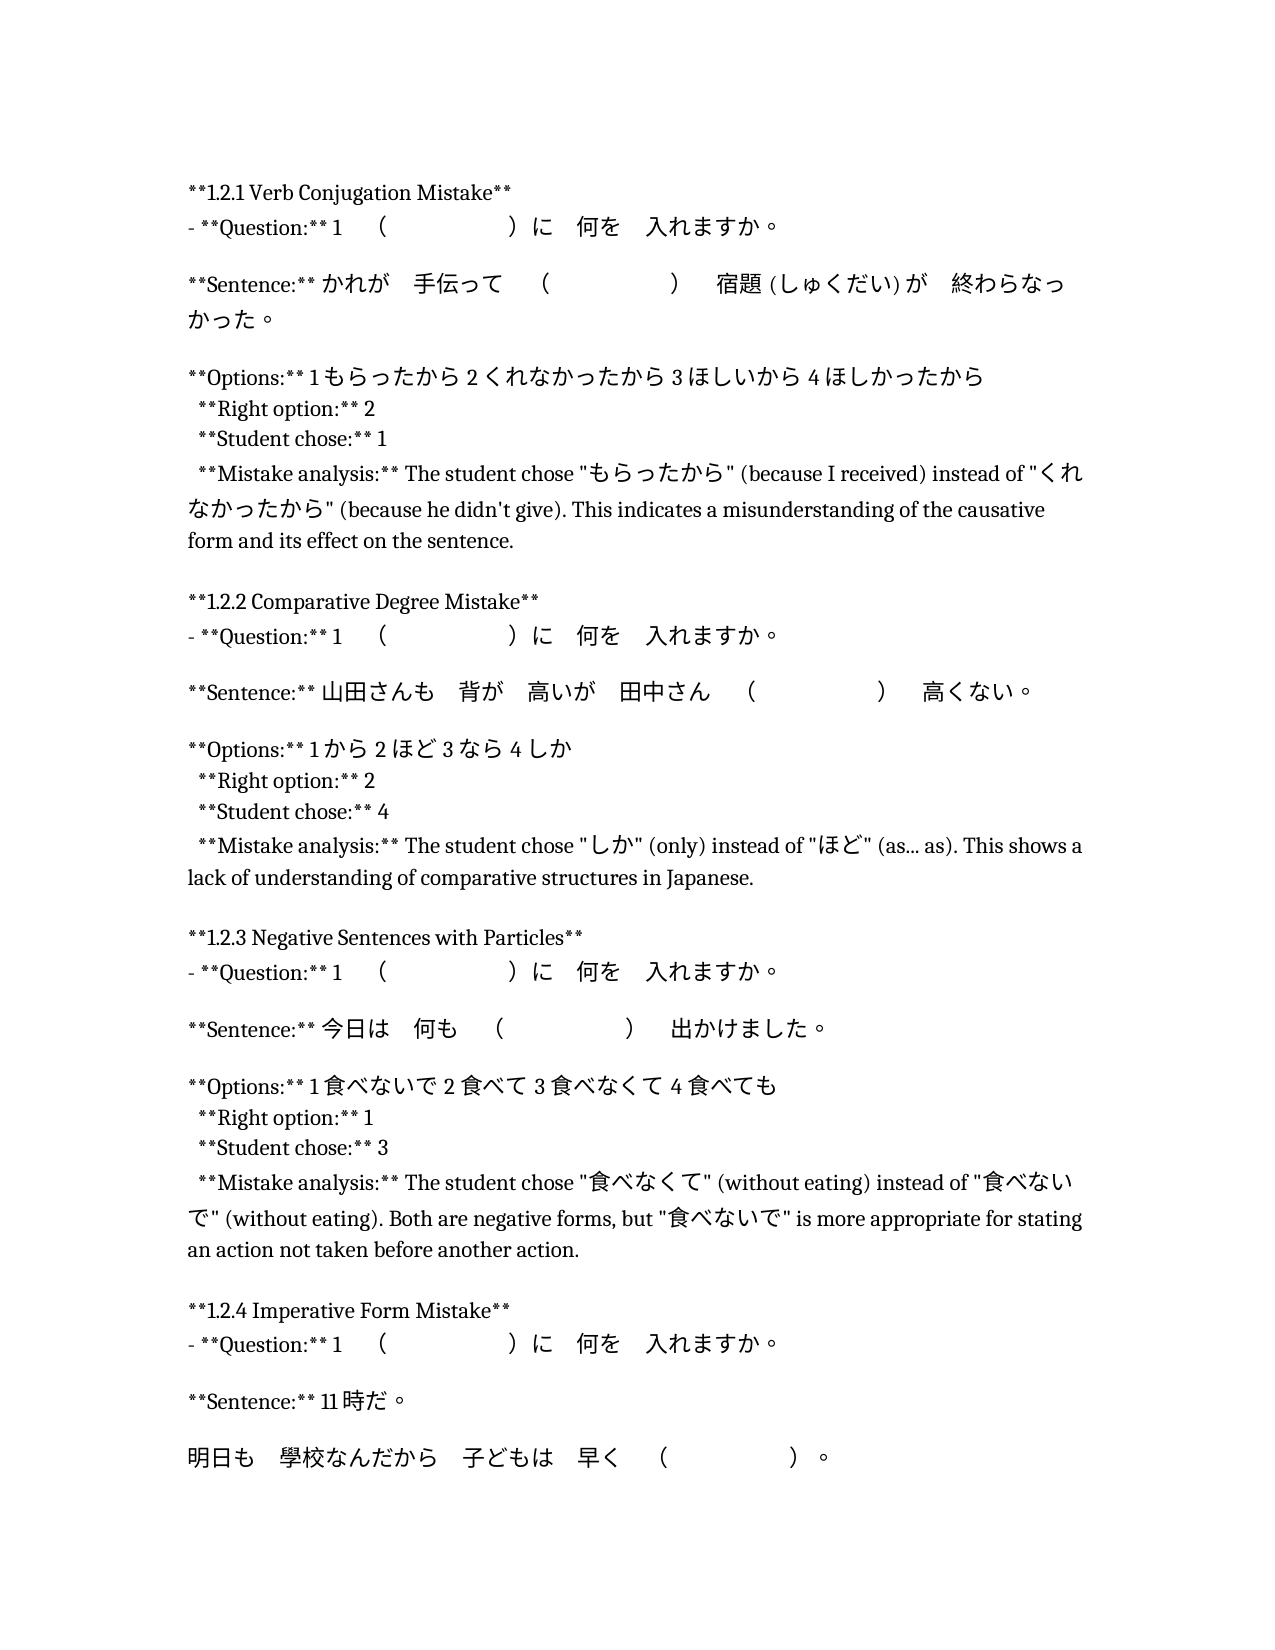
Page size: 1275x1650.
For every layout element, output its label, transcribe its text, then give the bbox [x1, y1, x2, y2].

text **Options:** 1 から 2 ほど 3 なら 4 しか **Right option:** 2 **Student chose:** 4 **Mistake analysis:** The student chose "しか" (only) instead of "ほど" (as... as). This shows a lack of understanding of comparative structures in Japanese. **1.2.3 Negative Sentences with Particles** - **Question:** 1 （ ）に 何を 入れますか。 [187, 733, 1087, 987]
text **Sentence:** 今日は 何も （ ） 出かけました。 [187, 1013, 1087, 1044]
text **Sentence:** 11時だ。 [187, 1385, 1087, 1416]
text **Options:** 1 食べないで 2 食べて 3 食べなくて 4 食べても **Right option:** 1 **Student chose:** 3 **Mistake analysis:** The student chose "食べなくて" (without eating) instead of "食べないで" (without eating). Both are negative forms, but "食べないで" is more appropriate for stating an action not taken before another action. **1.2.4 Imperative Form Mistake** - **Question:** 1 （ ）に 何を 入れますか。 [187, 1069, 1087, 1360]
text **Sentence:** 山田さんも 背が 高いが 田中さん （ ） 高くない。 [187, 676, 1087, 708]
text **Options:** 1 もらったから 2 くれなかったから 3 ほしいから 4 ほしかったから **Right option:** 2 **Student chose:** 1 **Mistake analysis:** The student chose "もらったから" (because I received) instead of "くれなかったから" (because he didn't give). This indicates a misunderstanding of the causative form and its effect on the sentence. **1.2.2 Comparative Degree Mistake** - **Question:** 1 （ ）に 何を 入れますか。 [187, 361, 1087, 651]
text **Sentence:** かれが 手伝って （ ） 宿題 (しゅくだい) が 終わらなっかった。 [187, 268, 1087, 335]
text 明日も 學校なんだから 子どもは 早く （ ）。 [187, 1442, 1087, 1473]
